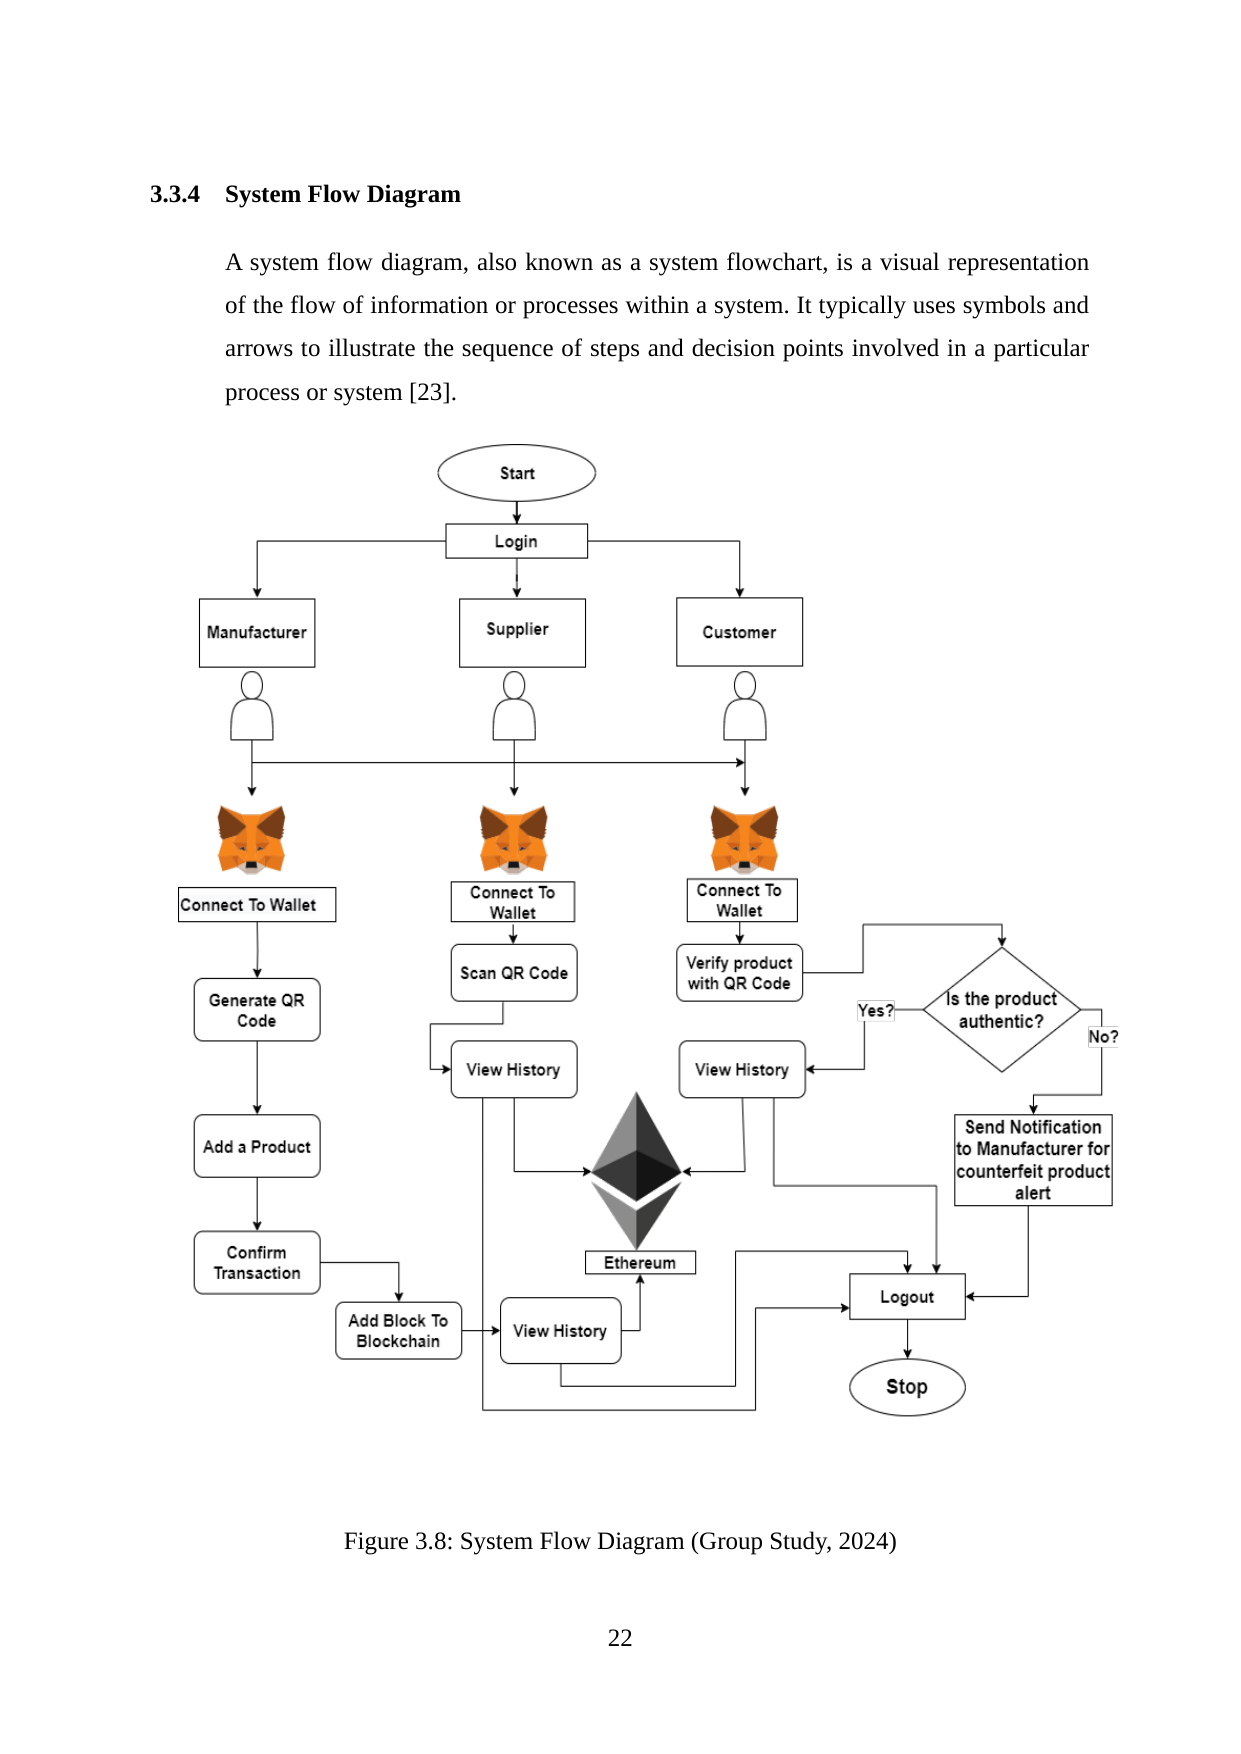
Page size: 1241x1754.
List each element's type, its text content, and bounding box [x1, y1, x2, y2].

text Figure 3.8: System Flow Diagram (Group Study, 2024) [150, 1526, 1090, 1555]
picture [178, 444, 1119, 1421]
subtitle 3.3.4 System Flow Diagram [150, 179, 1090, 208]
text A system flow diagram, also known as a system flowchart, is a visual representation of the flow of information or processes within a system. It typically uses symbols and arrows to illustrate the sequence of steps and decision points involved in a particular process or system . [225, 247, 1090, 405]
